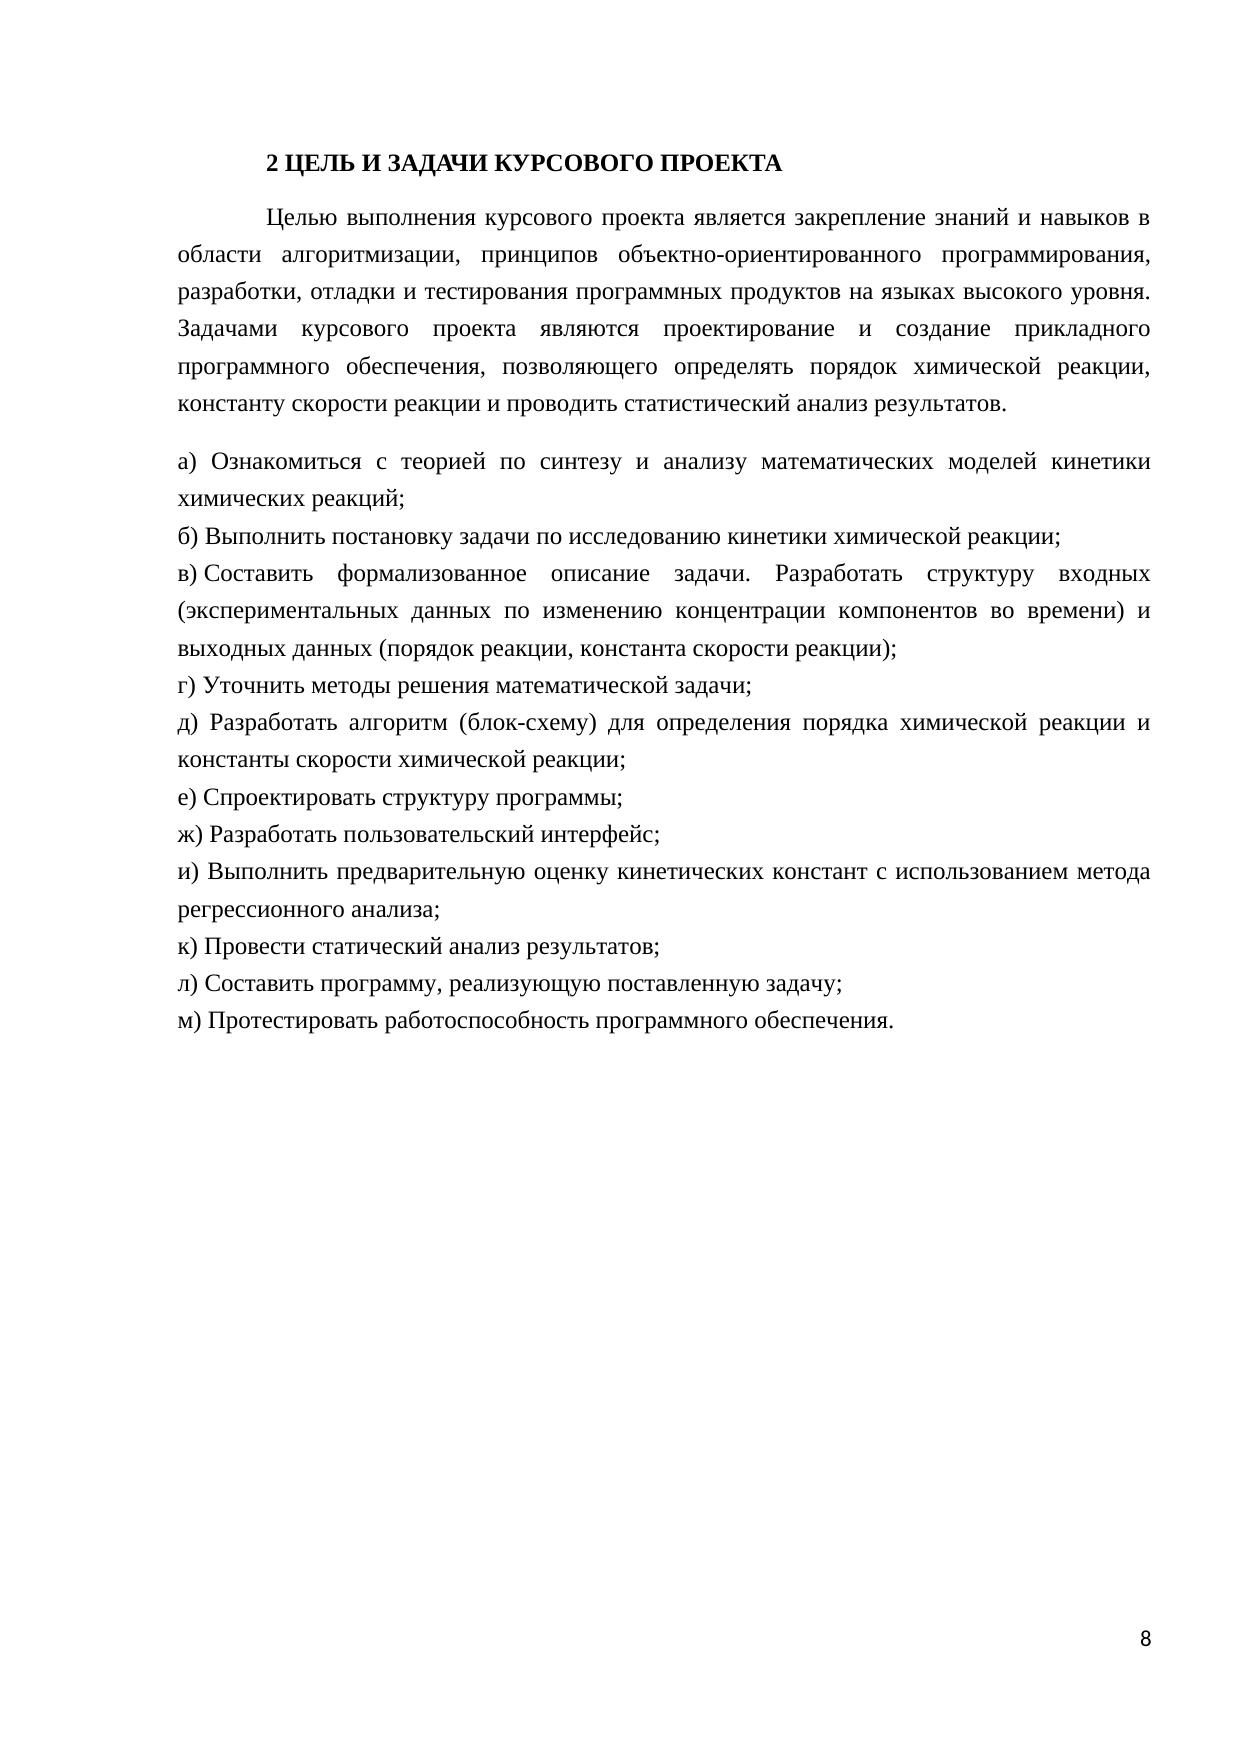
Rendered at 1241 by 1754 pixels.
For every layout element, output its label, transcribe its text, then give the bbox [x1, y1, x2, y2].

text а) Ознакомиться с теорией по синтезу и анализу математических моделей кинетики химических реакций; [177, 446, 1152, 512]
text 2 ЦЕЛЬ И ЗАДАЧИ КУРСОВОГО ПРОЕКТА [177, 148, 1152, 176]
text Целью выполнения курсового проекта является закрепление знаний и навыков в области алгоритмизации, принципов объектно-ориентированного программирования, разработки, отладки и тестирования программных продуктов на языках высокого уровня. Задачами курсового проекта являются проектирование и создание прикладного программного обеспечения, позволяющего определять порядок химической реакции, константу скорости реакции и проводить статистический анализ результатов. [177, 202, 1152, 417]
list д) Разработать алгоритм (блок-схему) для определения порядка химической реакции и константы скорости химической реакции; [177, 707, 1152, 773]
text л) Составить программу, реализующую поставленную задачу; [177, 968, 1152, 997]
list ж) Разработать пользовательский интерфейс; [177, 819, 1152, 848]
list е) Спроектировать структуру программы; [177, 782, 1152, 811]
list г) Уточнить методы решения математической задачи; [177, 670, 1152, 699]
list в) Составить формализованное описание задачи. Разработать структуру входных (экспериментальных данных по изменению концентрации компонентов во времени) и выходных данных (порядок реакции, константа скорости реакции); [177, 558, 1152, 661]
text б) Выполнить постановку задачи по исследованию кинетики химической реакции; [177, 521, 1152, 549]
list и) Выполнить предварительную оценку кинетических констант с использованием метода регрессионного анализа; [177, 856, 1152, 922]
text м) Протестировать работоспособность программного обеспечения. [177, 1006, 1152, 1034]
list к) Провести статический анализ результатов; [177, 931, 1152, 960]
